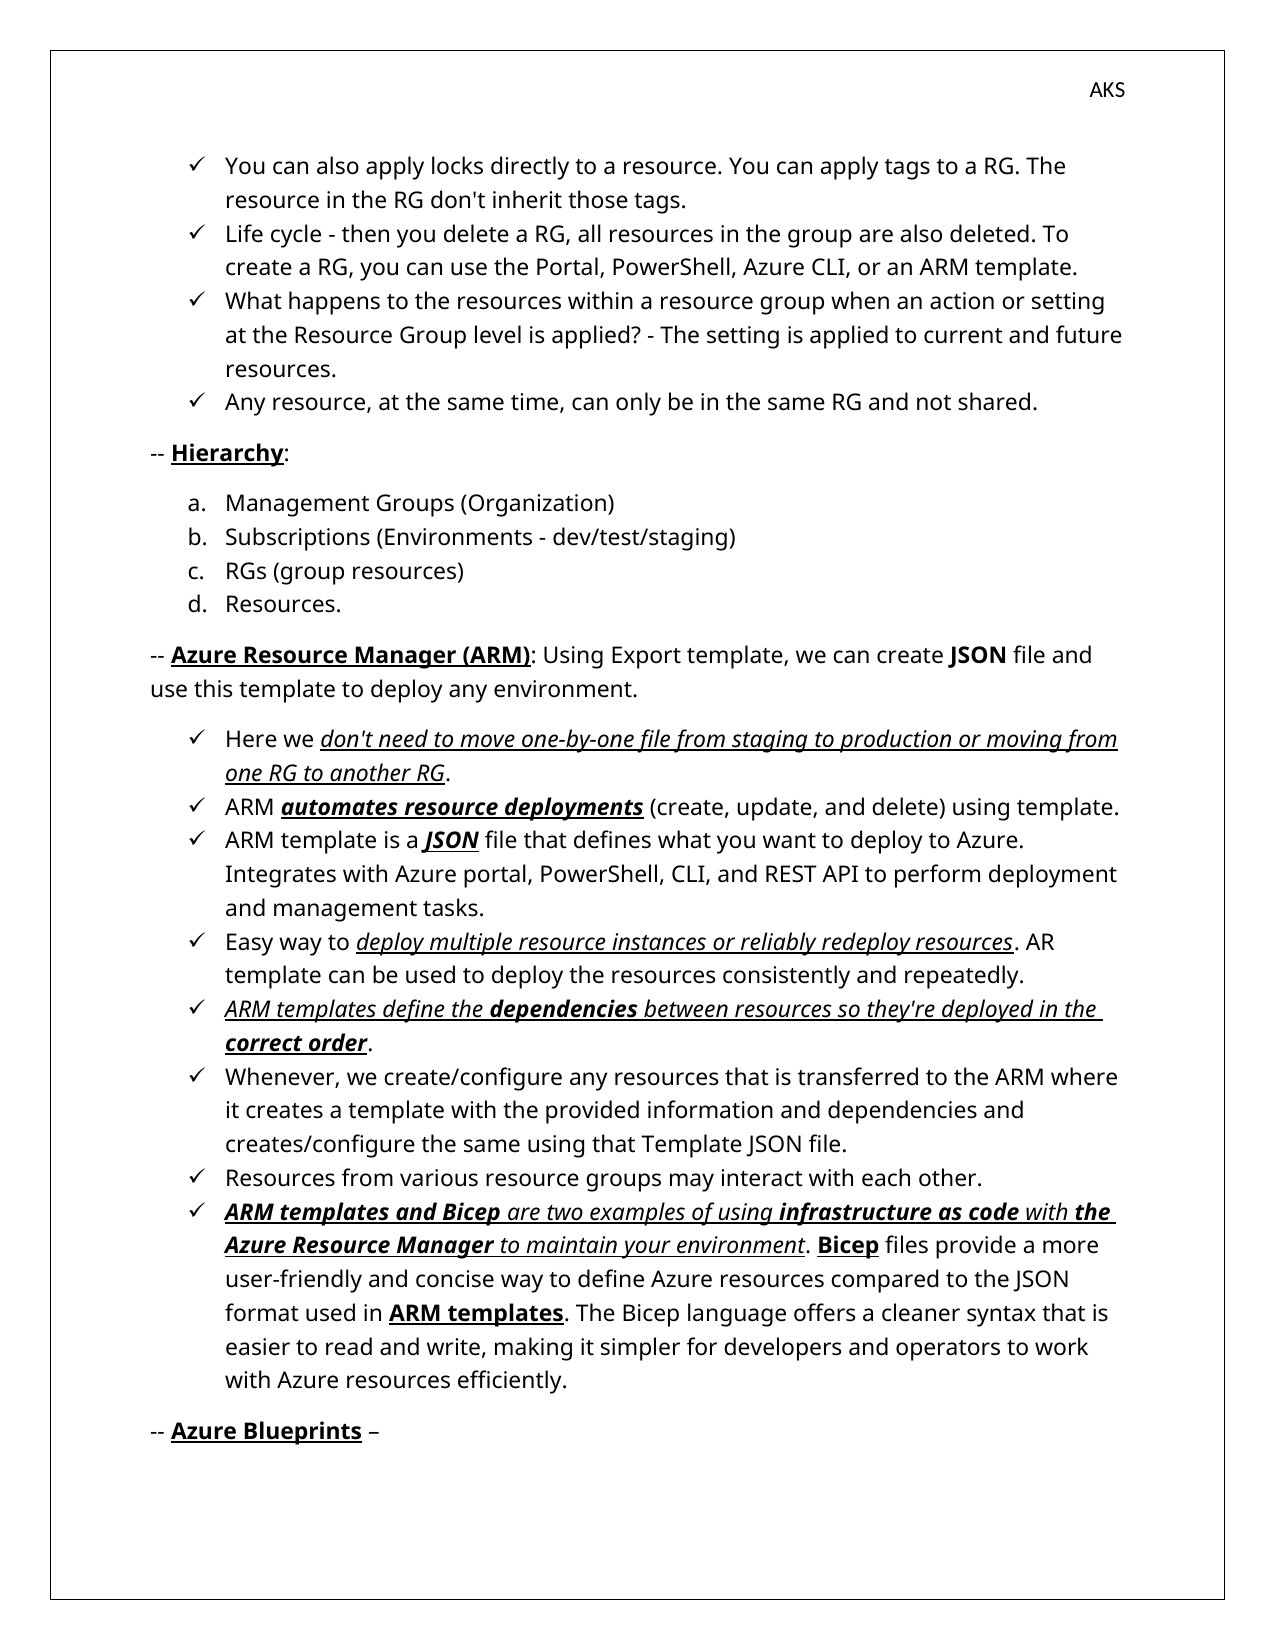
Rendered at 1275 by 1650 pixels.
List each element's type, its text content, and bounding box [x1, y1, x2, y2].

list ARM templates define the dependencies between resources so they're deployed in the correct order. [187, 1144, 1125, 1209]
text -- Hierarchy: [150, 588, 1125, 619]
list RGs (group resources) [187, 706, 1125, 737]
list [187, 1347, 1125, 1479]
list Here we don't need to move one-by-one file from staging to production or moving from one RG to another RG. [187, 874, 1125, 939]
list You can also apply locks directly to a resource. You can apply tags to a RG. The resource in the RG don't inherit those tags. [187, 302, 1125, 367]
list You can apply locks to a resource group or subscription to prevent deletion or make contained resources read-only. [187, 234, 1125, 299]
text -- Azure Resource Manager (ARM): Using Export template, we can create JSON file and use this template to deploy any environment. [150, 790, 1125, 855]
list ARM template is a JSON file that defines what you want to deploy to Azure. Integrates with Azure portal, PowerShell, CLI, and REST API to perform deployment and management tasks. [187, 976, 1125, 1074]
list Whenever, we create/configure any resources that is transferred to the ARM where it creates a template with the provided information and dependencies and creates/configure the same using that Template JSON file. [187, 1212, 1125, 1311]
list ARM automates resource deployments (create, update, and delete) using template. [187, 942, 1125, 973]
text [150, 150, 1125, 215]
list Easy way to deploy multiple resource instances or reliably redeploy resources. AR template can be used to deploy the resources consistently and repeatedly. [187, 1077, 1125, 1142]
list Resources from various resource groups may interact with each other. [187, 1313, 1125, 1344]
list Any resource, at the same time, can only be in the same RG and not shared. [187, 538, 1125, 569]
list What happens to the resources within a resource group when an action or setting at the Resource Group level is applied? - The setting is applied to current and future resources. [187, 437, 1125, 535]
list Management Groups (Organization) [187, 639, 1125, 670]
list Subscriptions (Environments - dev/test/staging) [187, 672, 1125, 704]
list Resources. [187, 740, 1125, 771]
list Life cycle - then you delete a RG, all resources in the group are also deleted. To create a RG, you can use the Portal, PowerShell, Azure CLI, or an ARM template. [187, 369, 1125, 434]
